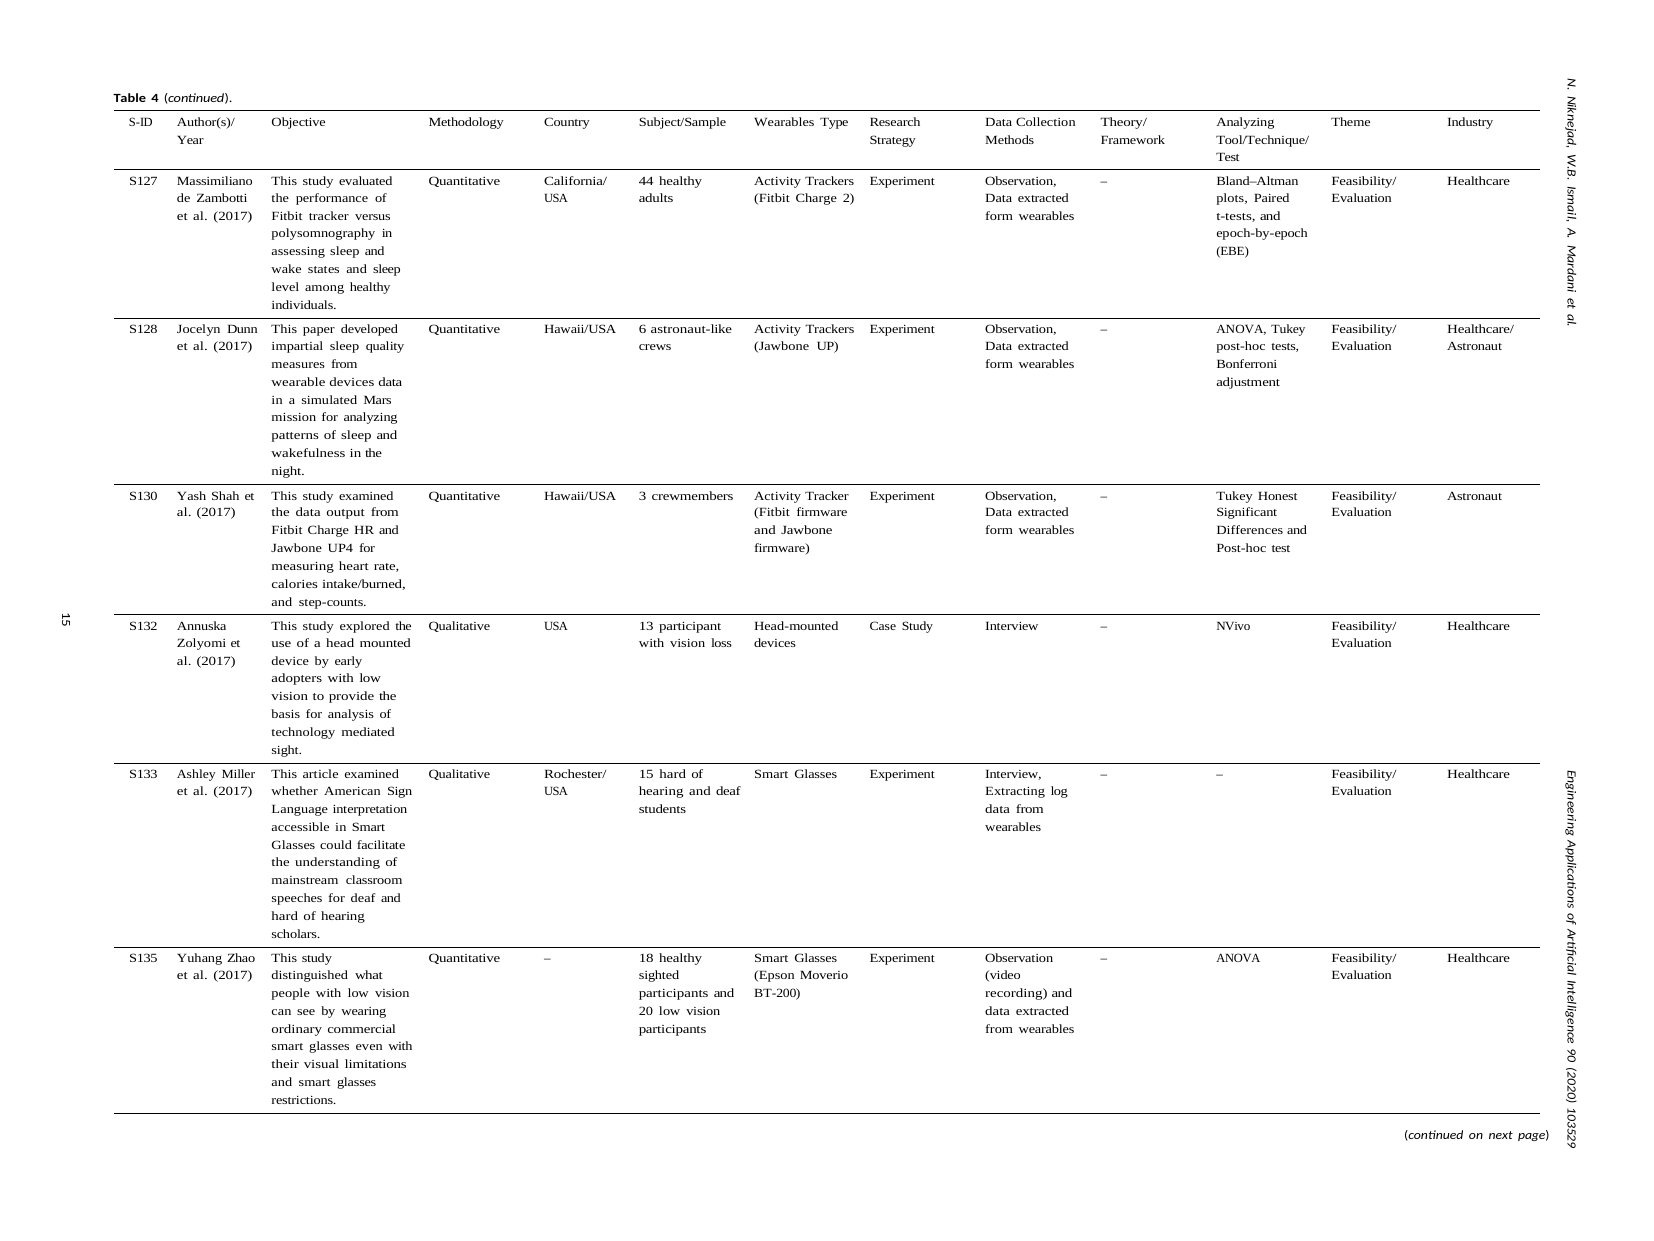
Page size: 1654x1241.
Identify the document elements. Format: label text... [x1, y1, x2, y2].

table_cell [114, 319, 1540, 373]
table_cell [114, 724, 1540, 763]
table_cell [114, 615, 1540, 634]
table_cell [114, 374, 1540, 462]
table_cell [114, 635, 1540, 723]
text Table 4 (continued). [113, 90, 1549, 105]
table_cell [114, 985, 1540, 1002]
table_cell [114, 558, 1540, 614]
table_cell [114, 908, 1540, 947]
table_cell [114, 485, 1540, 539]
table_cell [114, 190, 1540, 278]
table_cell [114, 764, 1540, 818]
text (continued on next page) [102, 1127, 1549, 1142]
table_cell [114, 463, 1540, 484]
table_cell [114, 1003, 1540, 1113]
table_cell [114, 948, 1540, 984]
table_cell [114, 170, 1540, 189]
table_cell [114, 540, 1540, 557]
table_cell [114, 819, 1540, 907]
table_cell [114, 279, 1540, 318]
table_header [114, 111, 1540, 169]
